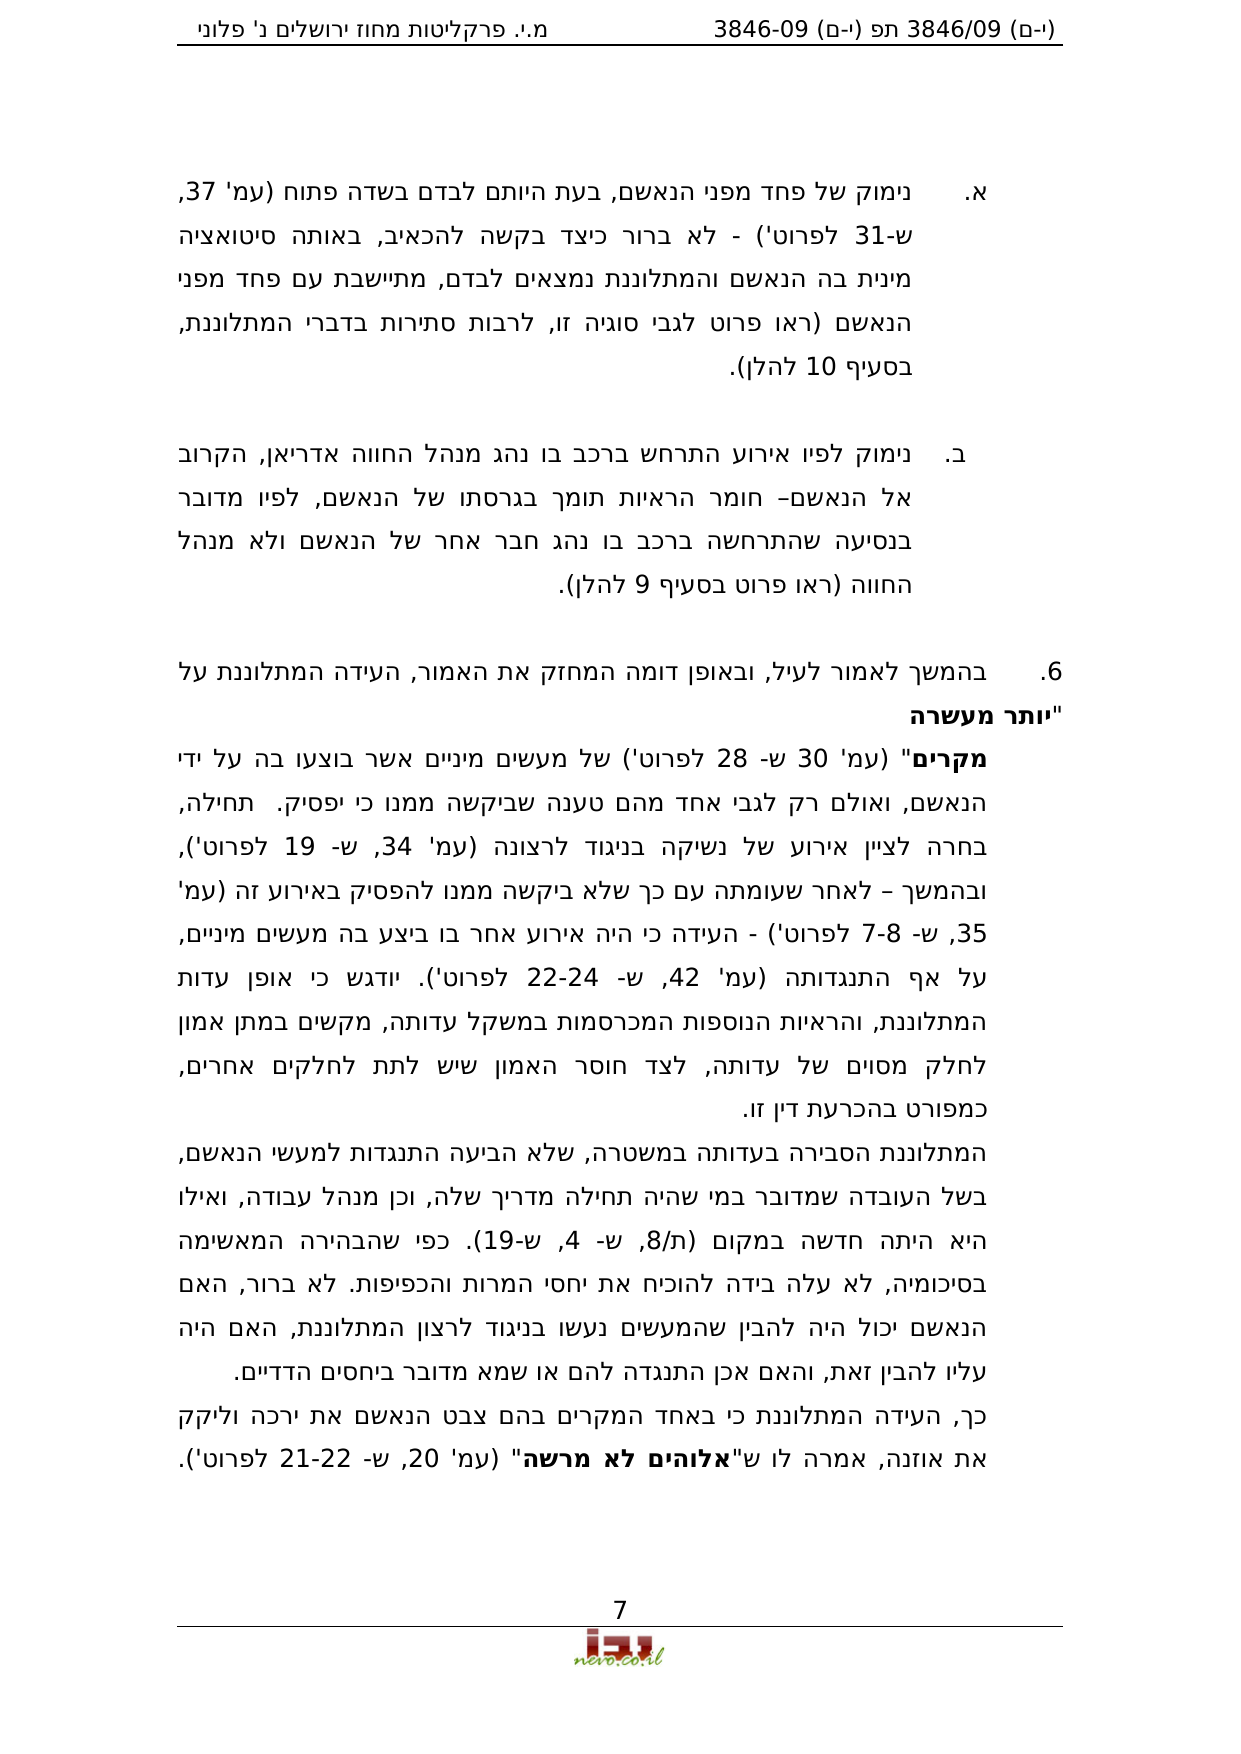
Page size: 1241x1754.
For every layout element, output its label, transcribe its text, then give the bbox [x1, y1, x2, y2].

text ב. נימוק לפיו אירוע התרחש ברכב בו נהג מנהל החווה אדריאן, הקרוב אל הנאשם– חומר הראיות תומך בגרסתו של הנאשם, לפיו מדובר בנסיעה שהתרחשה ברכב בו נהג חבר אחר של הנאשם ולא מנהל החווה (ראו פרוט בסעיף 9 להלן). [177, 439, 966, 599]
text א. נימוק של פחד מפני הנאשם, בעת היותם לבדם בשדה פתוח (עמ' 37, ש-31 לפרוט') - לא ברור כיצד בקשה להכאיב, באותה סיטואציה מינית בה הנאשם והמתלוננת נמצאים לבדם, מתיישבת עם פחד מפני הנאשם (ראו פרוט לגבי סוגיה זו, לרבות סתירות בדברי המתלוננת, בסעיף 10 להלן). [177, 177, 988, 381]
picture [574, 1628, 666, 1667]
text מקרים" (עמ' 30 ש- 28 לפרוט') של מעשים מיניים אשר בוצעו בה על ידי הנאשם, ואולם רק לגבי אחד מהם טענה שביקשה ממנו כי יפסיק. תחילה, בחרה לציין אירוע של נשיקה בניגוד לרצונה (עמ' 34, ש- 19 לפרוט'), ובהמשך – לאחר שעומתה עם כך שלא ביקשה ממנו להפסיק באירוע זה (עמ' 35, ש- 7-8 לפרוט') - העידה כי היה אירוע אחר בו ביצע בה מעשים מיניים, על אף התנגדותה (עמ' 42, ש- 22-24 לפרוט'). יודגש כי אופן עדות המתלוננת, והראיות הנוספות המכרסמות במשקל עדותה, מקשים במתן אמון לחלק מסוים של עדותה, לצד חוסר האמון שיש לתת לחלקים אחרים, כמפורט בהכרעת דין זו. [177, 745, 988, 1124]
text המתלוננת הסבירה בעדותה במשטרה, שלא הביעה התנגדות למעשי הנאשם, בשל העובדה שמדובר במי שהיה תחילה מדריך שלה, וכן מנהל עבודה, ואילו היא היתה חדשה במקום (ת/8, ש- 4, ש-19). כפי שהבהירה המאשימה בסיכומיה, לא עלה בידה להוכיח את יחסי המרות והכפיפות. לא ברור, האם הנאשם יכול היה להבין שהמעשים נעשו בניגוד לרצון המתלוננת, האם היה עליו להבין זאת, והאם אכן התנגדה להם או שמא מדובר ביחסים הדדיים. [177, 1138, 988, 1386]
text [177, 1401, 988, 1474]
text 6. בהמשך לאמור לעיל, ובאופן דומה המחזק את האמור, העידה המתלוננת על "יותר מעשרה [177, 657, 1063, 730]
